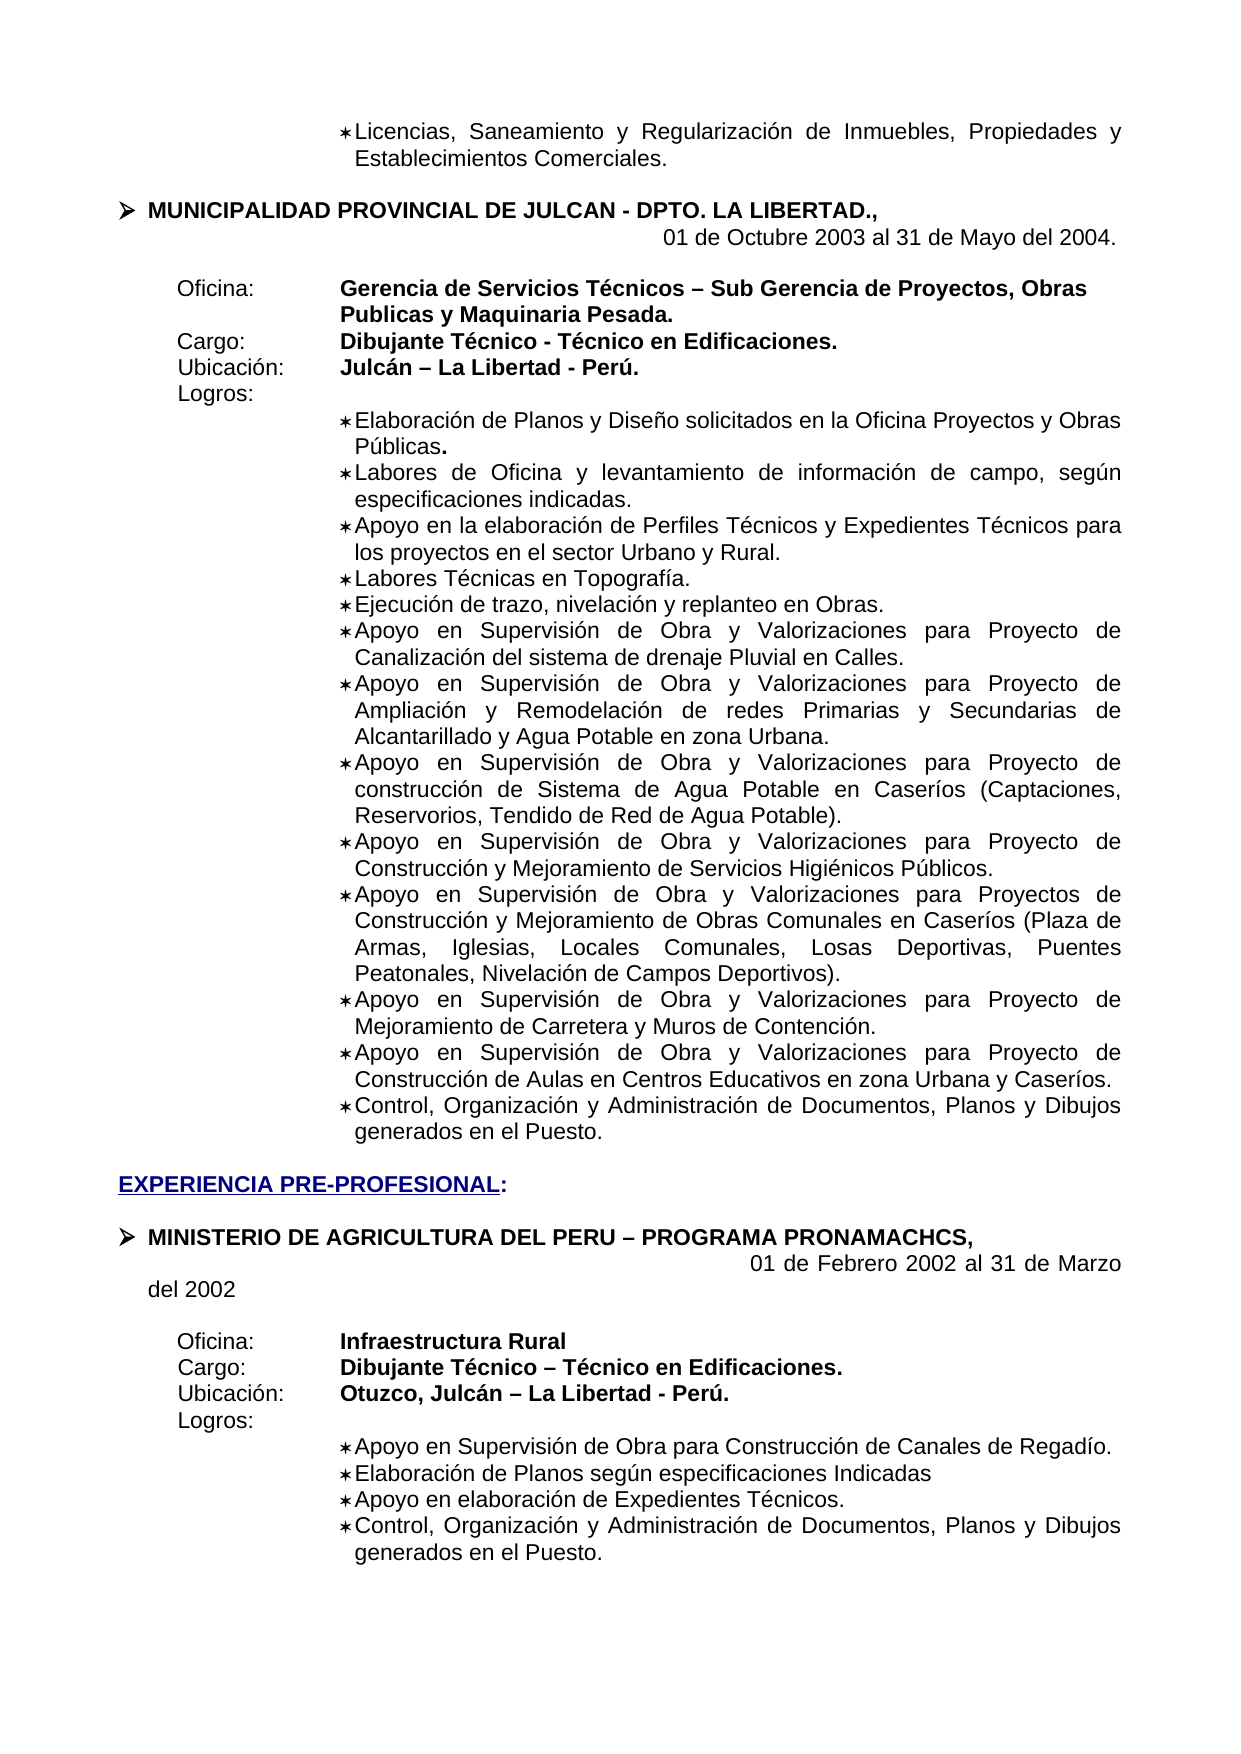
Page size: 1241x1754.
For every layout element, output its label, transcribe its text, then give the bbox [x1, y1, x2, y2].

text Ubicación: Julcán – La Libertad - Perú. [177, 354, 1122, 380]
list Apoyo en la elaboración de Perfiles Técnicos y Expedientes Técnicos para los proyectos en el sector Urbano y Rural. [340, 512, 1122, 565]
text Publicas y Maquinaria Pesada. [324, 301, 1122, 328]
list Apoyo en Supervisión de Obra y Valorizaciones para Proyecto de Canalización del sistema de drenaje Pluvial en Calles. [340, 617, 1122, 670]
list Apoyo en Supervisión de Obra y Valorizaciones para Proyecto de Mejoramiento de Carretera y Muros de Contención. [340, 986, 1122, 1039]
list Labores Técnicas en Topografía. [340, 565, 1122, 591]
text Cargo: Dibujante Técnico - Técnico en Edificaciones. [177, 328, 1122, 354]
text Logros: [177, 380, 1122, 407]
text Oficina: Infraestructura Rural [177, 1328, 1122, 1354]
list Licencias, Saneamiento y Regularización de Inmuebles, Propiedades y Establecimientos Comerciales. [340, 118, 1122, 171]
list Control, Organización y Administración de Documentos, Planos y Dibujos generados en el Puesto. [340, 1512, 1122, 1565]
list MINISTERIO DE AGRICULTURA DEL PERU – PROGRAMA PRONAMACHCS, 01 de Febrero 2002 al 31 de Marzo del 2002 [118, 1224, 1122, 1303]
text Logros: [177, 1407, 1122, 1433]
list Apoyo en Supervisión de Obra y Valorizaciones para Proyecto de Construcción y Mejoramiento de Servicios Higiénicos Públicos. [340, 828, 1122, 881]
list Apoyo en elaboración de Expedientes Técnicos. [340, 1486, 1122, 1512]
list Ejecución de trazo, nivelación y replanteo en Obras. [340, 591, 1122, 617]
list Apoyo en Supervisión de Obra para Construcción de Canales de Regadío. [340, 1433, 1122, 1459]
list Apoyo en Supervisión de Obra y Valorizaciones para Proyectos de Construcción y Mejoramiento de Obras Comunales en Caseríos (Plaza de Armas, Iglesias, Locales Comunales, Losas Deportivas, Puentes Peatonales, Nivelación de Campos Deportivos). [340, 881, 1122, 986]
list Apoyo en Supervisión de Obra y Valorizaciones para Proyecto de Construcción de Aulas en Centros Educativos en zona Urbana y Caseríos. [340, 1039, 1122, 1092]
list Elaboración de Planos y Diseño solicitados en la Oficina Proyectos y Obras Públicas. [340, 407, 1122, 459]
text Cargo: Dibujante Técnico – Técnico en Edificaciones. [177, 1354, 1122, 1380]
list Elaboración de Planos según especificaciones Indicadas [340, 1459, 1122, 1486]
list MUNICIPALIDAD PROVINCIAL DE JULCAN - DPTO. LA LIBERTAD., [118, 197, 1122, 223]
list Control, Organización y Administración de Documentos, Planos y Dibujos generados en el Puesto. [340, 1092, 1122, 1144]
text Oficina: Gerencia de Servicios Técnicos – Sub Gerencia de Proyectos, Obras [177, 275, 1122, 301]
list Apoyo en Supervisión de Obra y Valorizaciones para Proyecto de construcción de Sistema de Agua Potable en Caseríos (Captaciones, Reservorios, Tendido de Red de Agua Potable). [340, 749, 1122, 828]
text Ubicación: Otuzco, Julcán – La Libertad - Perú. [177, 1380, 1122, 1407]
text 01 de Octubre 2003 al 31 de Mayo del 2004. [637, 223, 1122, 250]
text EXPERIENCIA PRE-PROFESIONAL: [118, 1171, 1122, 1197]
list Apoyo en Supervisión de Obra y Valorizaciones para Proyecto de Ampliación y Remodelación de redes Primarias y Secundarias de Alcantarillado y Agua Potable en zona Urbana. [340, 670, 1122, 749]
list Labores de Oficina y levantamiento de información de campo, según especificaciones indicadas. [340, 459, 1122, 512]
